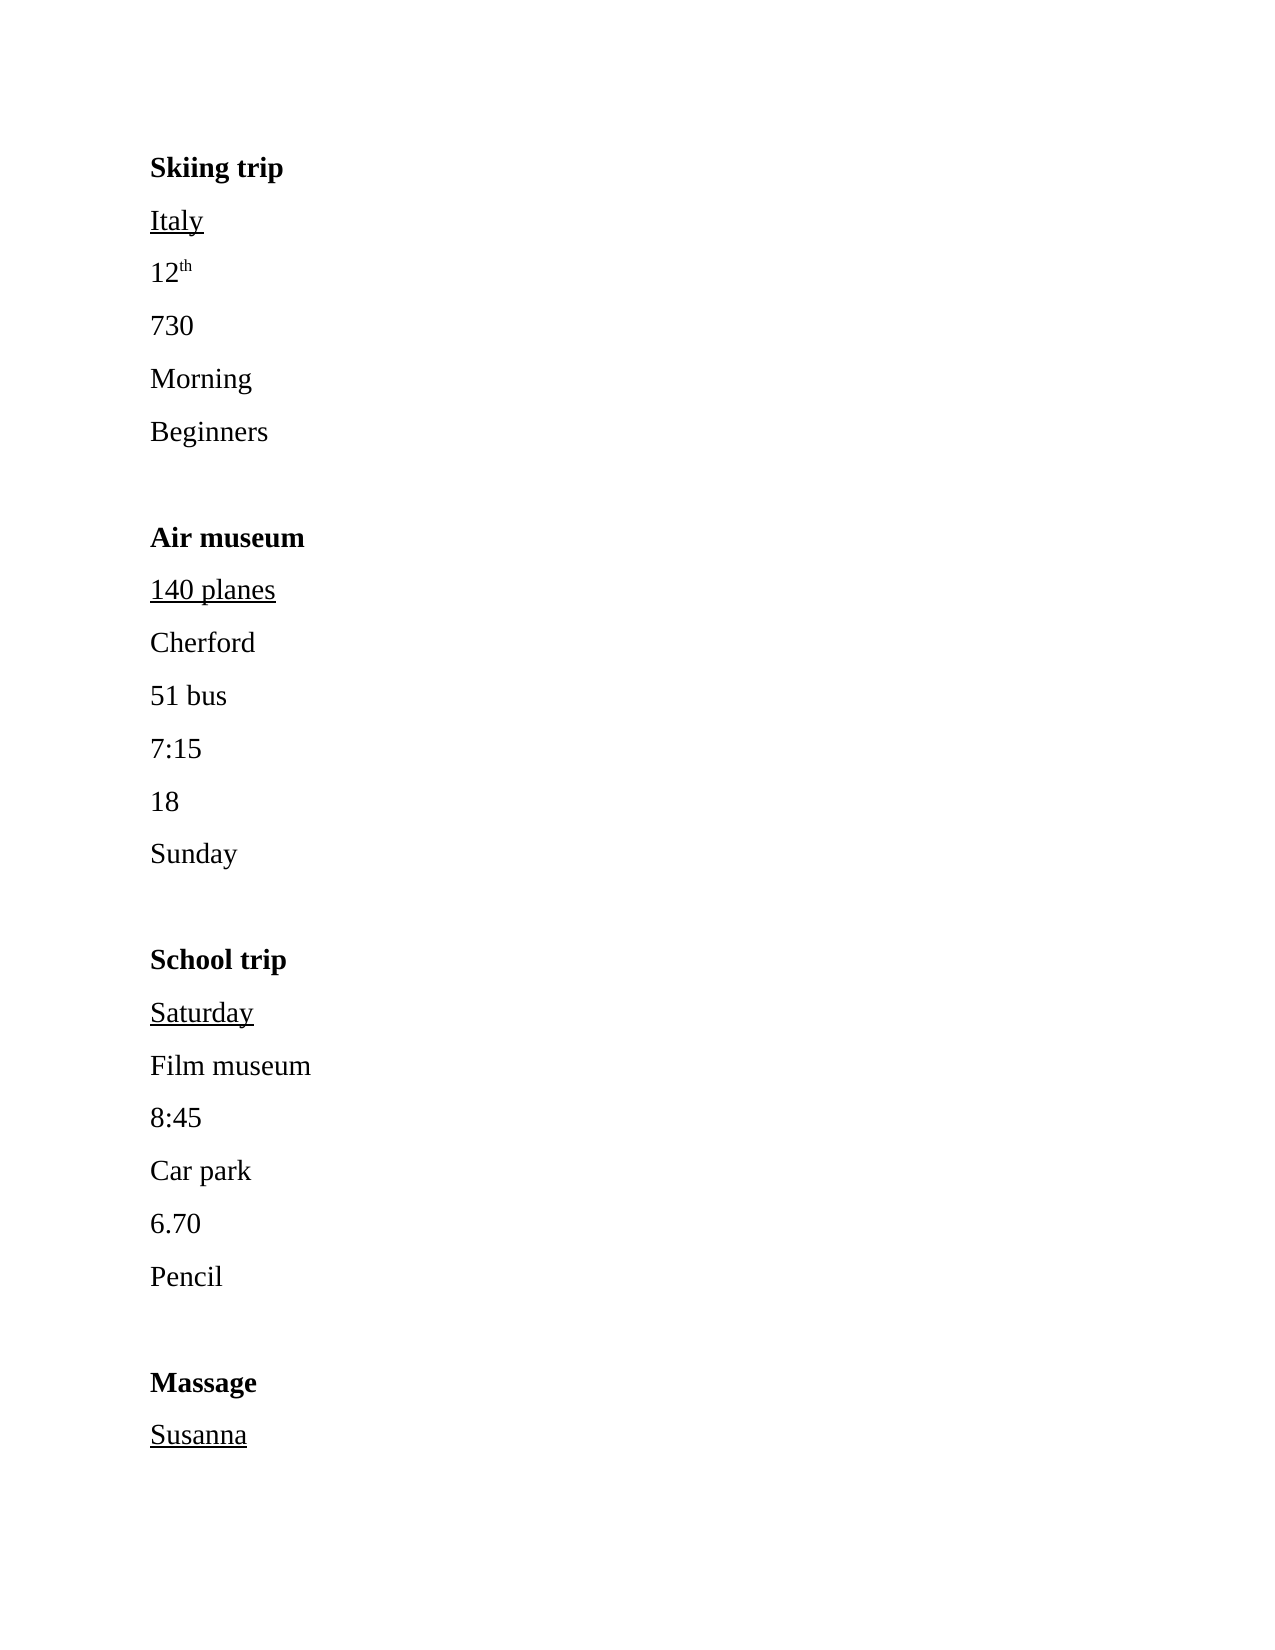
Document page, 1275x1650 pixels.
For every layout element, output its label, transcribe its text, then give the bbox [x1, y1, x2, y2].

text 8:45 [150, 1101, 1125, 1134]
text Film museum [150, 1048, 1125, 1081]
text Pencil [150, 1259, 1125, 1293]
text Susanna [150, 1417, 1125, 1451]
text Saturday [150, 995, 1125, 1028]
text 12th [150, 256, 1125, 289]
text 6.70 [150, 1206, 1125, 1240]
text Morning [150, 361, 1125, 395]
text Skiing trip [150, 150, 1125, 183]
text Beginners [150, 414, 1125, 448]
text Italy [150, 203, 1125, 236]
text 140 planes [150, 572, 1125, 606]
text Sunday [150, 837, 1125, 870]
text Car park [150, 1153, 1125, 1187]
text School trip [150, 942, 1125, 976]
text 51 bus [150, 678, 1125, 712]
text Air museum [150, 520, 1125, 553]
text 7:15 [150, 731, 1125, 764]
text Cherford [150, 625, 1125, 659]
text 730 [150, 308, 1125, 342]
text 18 [150, 784, 1125, 817]
text Massage [150, 1365, 1125, 1398]
